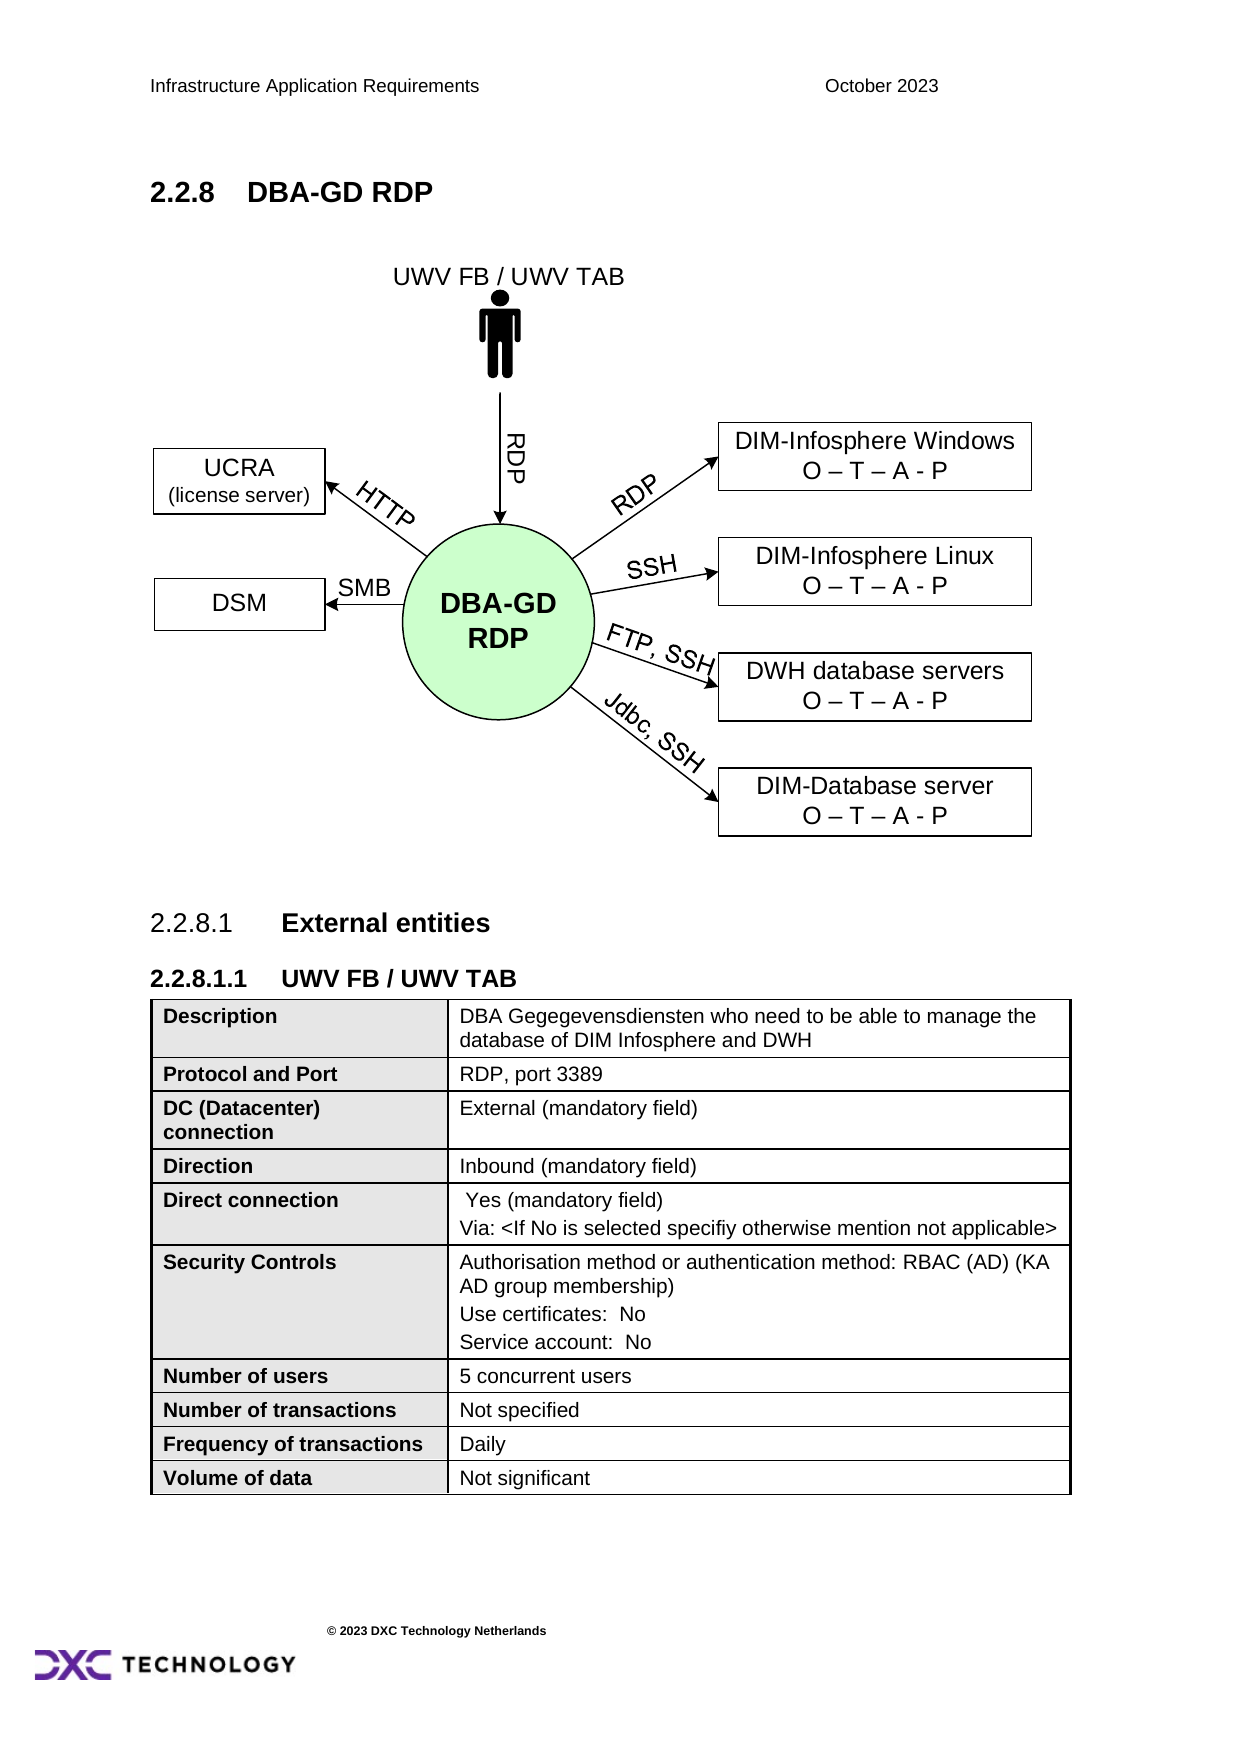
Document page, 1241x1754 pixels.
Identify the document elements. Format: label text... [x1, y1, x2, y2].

table_cell Authorisation method or authentication method: (KA AD group membership) Use certificates: Service account: [449, 1246, 1069, 1358]
table_cell Volume of data [153, 1461, 447, 1493]
table_cell Direction [153, 1150, 447, 1182]
table_cell Direct connection [153, 1184, 447, 1244]
table_cell Frequency of transactions [153, 1427, 447, 1459]
table_cell (mandatory field) [449, 1092, 1069, 1148]
table_cell Number of users [153, 1360, 447, 1392]
table_cell Not significant [449, 1461, 1069, 1493]
table_cell RDP, port 3389 [449, 1058, 1069, 1090]
subtitle External entities [150, 907, 1069, 939]
table_cell (mandatory field) Via: <If No is selected specifiy otherwise mention not applicable> [449, 1184, 1069, 1244]
table_cell Daily [449, 1427, 1069, 1459]
picture [34, 1650, 296, 1680]
table_cell Protocol and Port [153, 1058, 447, 1090]
subtitle UWV FB / UWV TAB [150, 964, 1069, 992]
table_header Description [153, 1000, 447, 1056]
table_cell Number of transactions [153, 1393, 447, 1426]
table_header DBA Gegegevensdiensten who need to be able to manage the database of DIM Infosphere and DWH [449, 1000, 1069, 1056]
table_cell DC (Datacenter) connection [153, 1092, 447, 1148]
table_cell (mandatory field) [449, 1150, 1069, 1182]
table_cell Security Controls [153, 1246, 447, 1358]
table_cell Not specified [449, 1393, 1069, 1426]
table_cell 5 concurrent users [449, 1360, 1069, 1392]
subtitle DBA-GD RDP [150, 175, 1069, 208]
